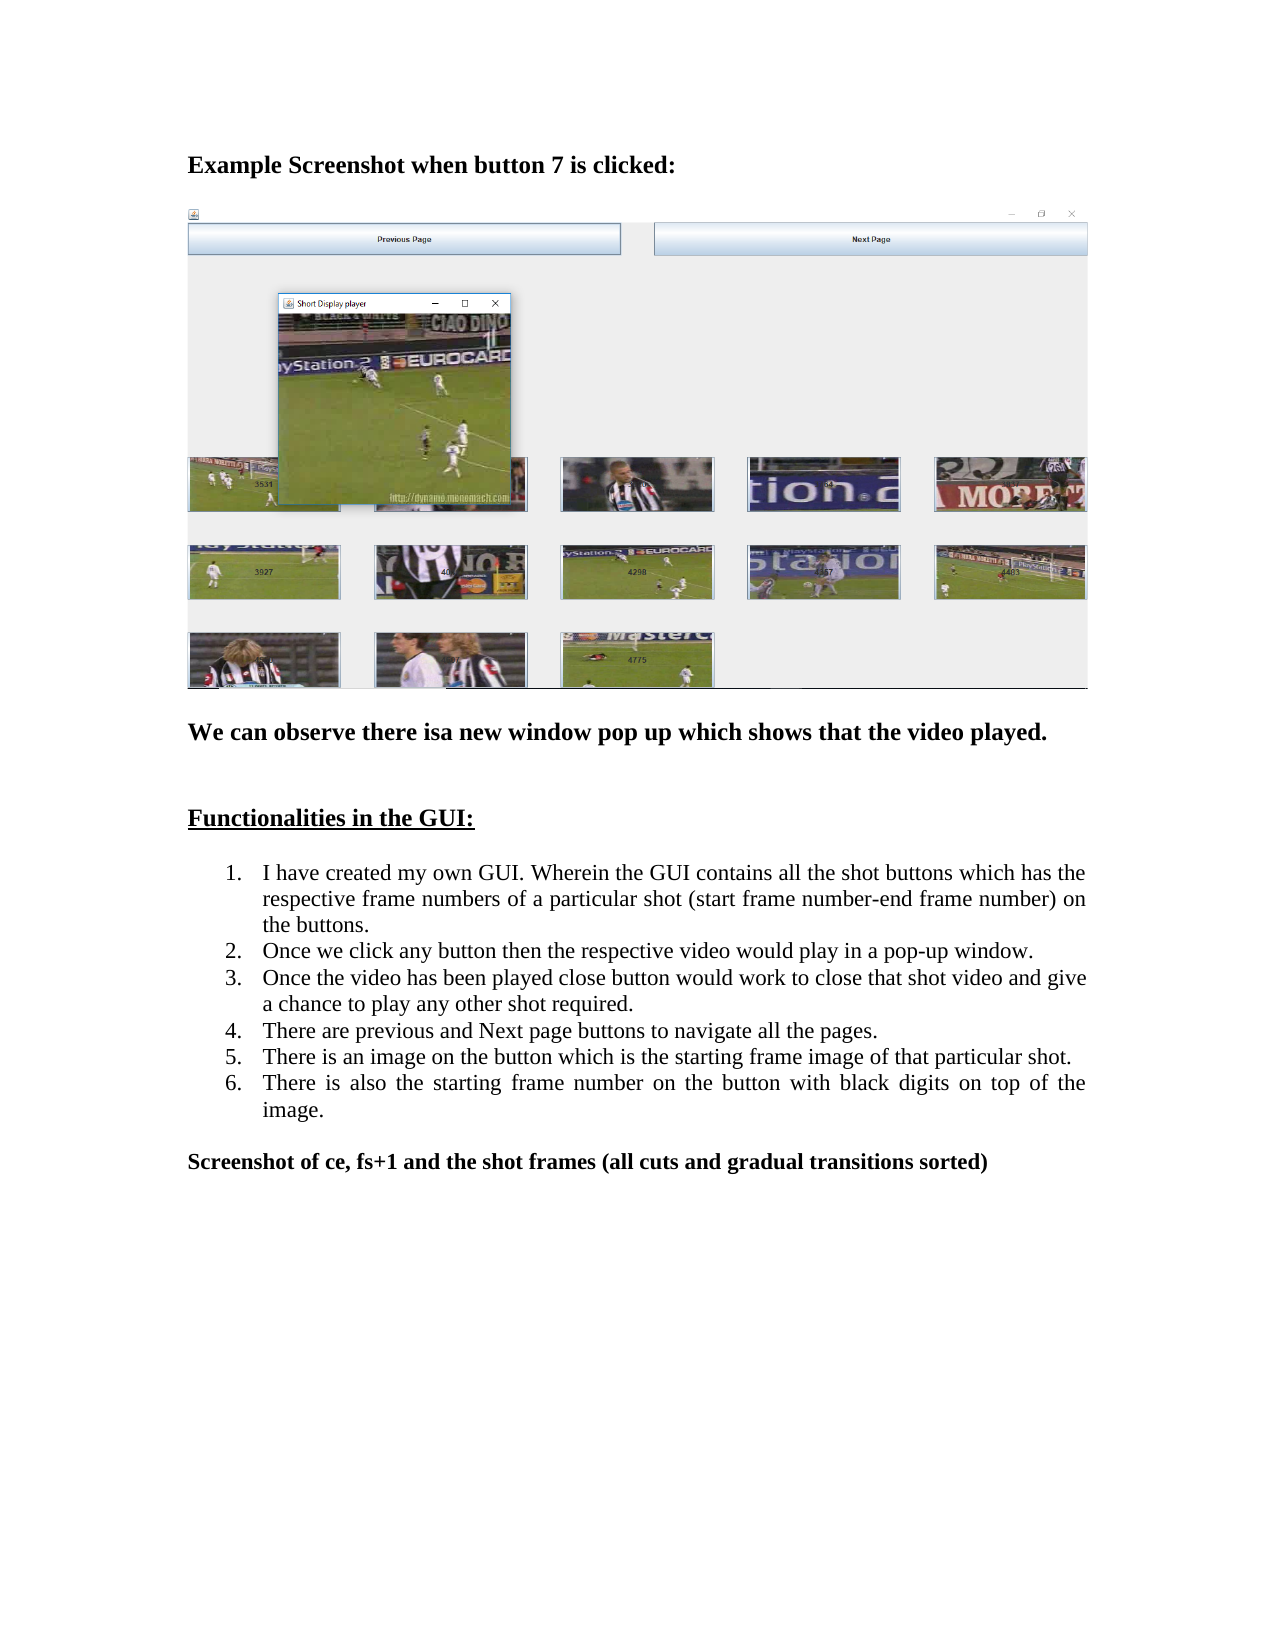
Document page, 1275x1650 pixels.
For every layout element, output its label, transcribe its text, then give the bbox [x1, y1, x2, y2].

list I have created my own GUI. Wherein the GUI contains all the shot buttons which has the respective frame numbers of a particular shot (start frame number-end frame number) on the buttons. [225, 858, 1087, 938]
list Once the video has been played close button would work to close that shot video and give a chance to play any other shot required. [225, 964, 1087, 1017]
list Once we click any button then the respective video would play in a pop-up window. [225, 938, 1087, 964]
list There are previous and Next page buttons to navigate all the pages. [225, 1017, 1087, 1043]
list There is also the starting frame number on the button with black digits on top of the image. [225, 1069, 1087, 1122]
picture [187, 207, 1088, 689]
text Functionalities in the GUI: [187, 803, 1087, 832]
text We can observe there isa new window pop up which shows that the video played. [187, 717, 1087, 746]
text Screenshot of ce, fs+1 and the shot frames (all cuts and gradual transitions sorted) [187, 1148, 1087, 1175]
text Example Screenshot when button 7 is clicked: [187, 150, 1087, 179]
list There is an image on the button which is the starting frame image of that particular shot. [225, 1043, 1087, 1069]
